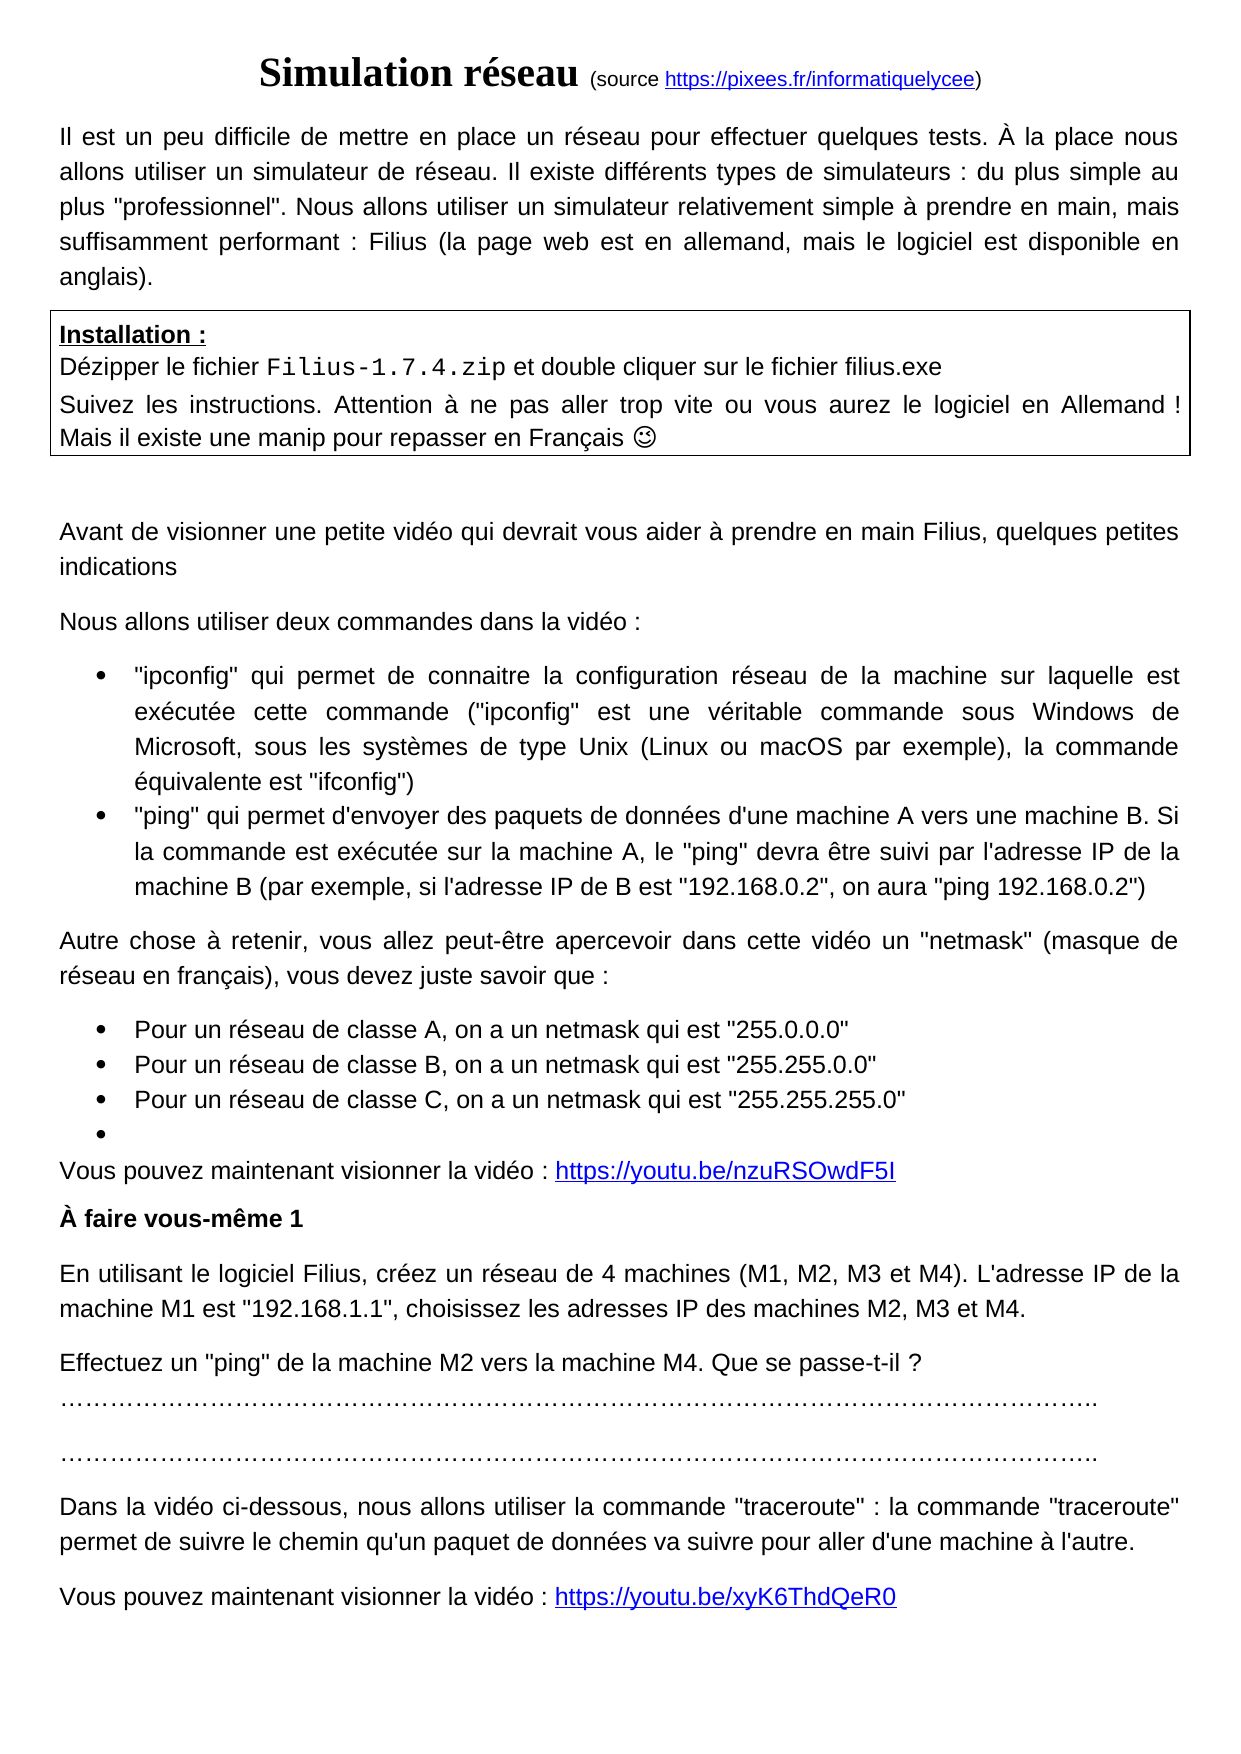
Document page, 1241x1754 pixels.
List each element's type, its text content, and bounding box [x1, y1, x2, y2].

list Pour un réseau de classe A, on a un netmask qui est "255.0.0.0" [97, 1009, 1181, 1044]
text Il est un peu difficile de mettre en place un réseau pour effectuer quelques tests. À la place nous allons utiliser un simulateur de réseau. Il existe différents types de simulateurs : du plus simple au plus "professionnel". Nous allons utiliser un simulateur relativement simple à prendre en main, mais suffisamment performant : Filius (la page web est en allemand, mais le logiciel est disponible en anglais). [59, 116, 1181, 291]
text Suivez les instructions. Attention à ne pas aller trop vite ou vous aurez le logiciel en Allemand ! Mais il existe une manip pour repasser en Français [51, 380, 1189, 455]
text Dans la vidéo ci-dessous, nous allons utiliser la commande "traceroute" : la commande "traceroute" permet de suivre le chemin qu'un paquet de données va suivre pour aller d'une machine à l'autre. [59, 1486, 1181, 1556]
text Vous pouvez maintenant visionner la vidéo : https://youtu.be/xyK6ThdQeR0 [59, 1576, 1181, 1611]
list "ping" qui permet d'envoyer des paquets de données d'une machine A vers une machine B. Si la commande est exécutée sur la machine A, le "ping" devra être suivi par l'adresse IP de la machine B (par exemple, si l'adresse IP de B est "192.168.0.2", on aura "ping 192.168.0.2") [97, 795, 1181, 900]
text Simulation réseau (source https://pixees.fr/informatiquelycee) [59, 47, 1181, 95]
text …………………………………………………………………………………………………………….. [59, 1377, 1181, 1412]
list "ipconfig" qui permet de connaitre la configuration réseau de la machine sur laquelle est exécutée cette commande ("ipconfig" est une véritable commande sous Windows de Microsoft, sous les systèmes de type Unix (Linux ou macOS par exemple), la commande équivalente est "ifconfig") [97, 655, 1181, 795]
text Installation : Dézipper le fichier Filius-1.7.4.zip et double cliquer sur le fichier filius.exe [51, 311, 1189, 380]
list Pour un réseau de classe B, on a un netmask qui est "255.255.0.0" [97, 1044, 1181, 1079]
list Pour un réseau de classe C, on a un netmask qui est "255.255.255.0" [97, 1079, 1181, 1114]
text En utilisant le logiciel Filius, créez un réseau de 4 machines (M1, M2, M3 et M4). L'adresse IP de la machine M1 est "192.168.1.1", choisissez les adresses IP des machines M2, M3 et M4. [59, 1252, 1181, 1322]
text Nous allons utiliser deux commandes dans la vidéo : [59, 601, 1181, 636]
text …………………………………………………………………………………………………………….. [59, 1431, 1181, 1466]
text Effectuez un "ping" de la machine M2 vers la machine M4. Que se passe-t-il ? [59, 1342, 1181, 1377]
subtitle À faire vous-même 1 [59, 1204, 1181, 1233]
text Avant de visionner une petite vidéo qui devrait vous aider à prendre en main Filius, quelques petites indications [59, 511, 1181, 581]
text Autre chose à retenir, vous allez peut-être apercevoir dans cette vidéo un "netmask" (masque de réseau en français), vous devez juste savoir que : [59, 920, 1181, 990]
text Vous pouvez maintenant visionner la vidéo : https://youtu.be/nzuRSOwdF5I [59, 1149, 1181, 1184]
